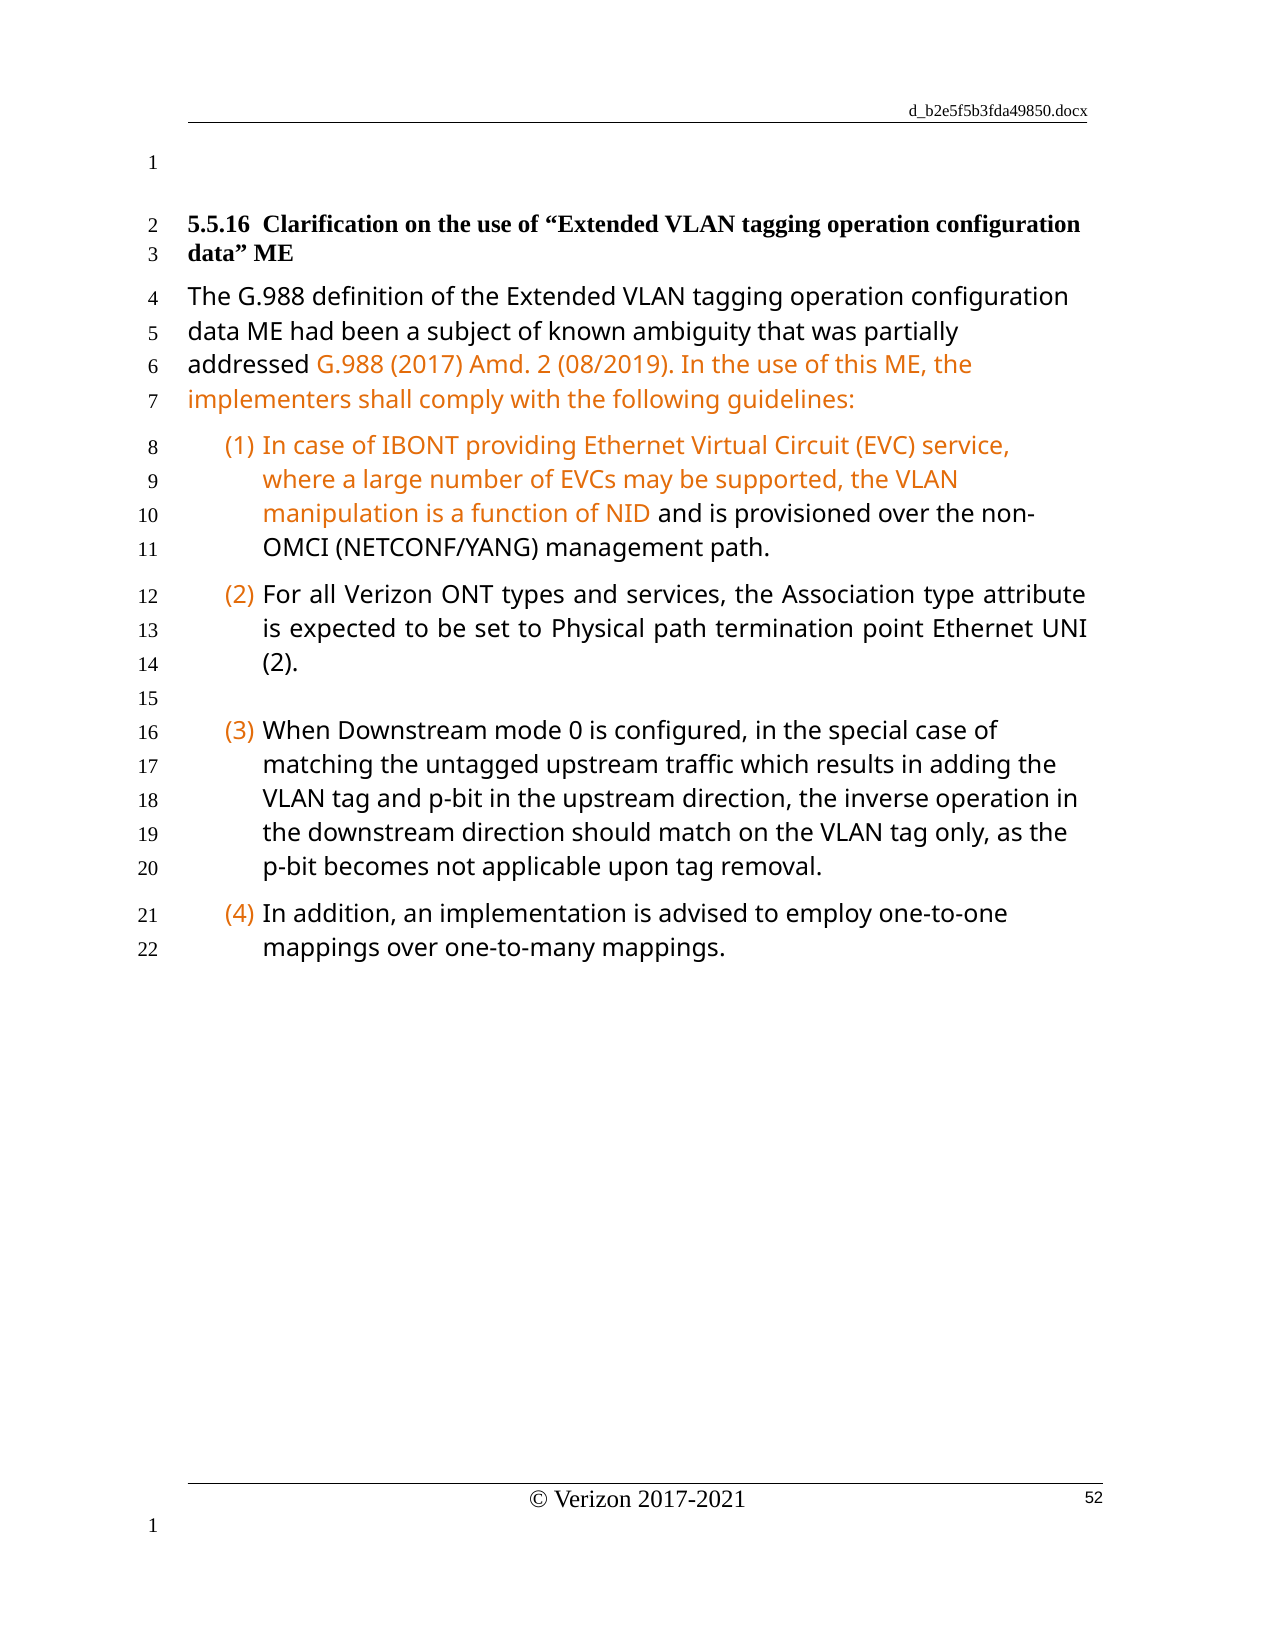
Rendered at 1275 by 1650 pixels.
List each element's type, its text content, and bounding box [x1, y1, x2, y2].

subtitle Clarification on the use of “Extended VLAN tagging operation configuration data” ME [187, 209, 1087, 267]
list In case of IBONT providing Ethernet Virtual Circuit (EVC) service, where a large number of EVCs may be supported, the VLAN manipulation is a function of NID and is provisioned over the non-OMCI (NETCONF/YANG) management path. [225, 428, 1087, 564]
list When Downstream mode 0 is configured, in the special case of matching the untagged upstream traffic which results in adding the VLAN tag and p-bit in the upstream direction, the inverse operation in the downstream direction should match on the VLAN tag only, as the p-bit becomes not applicable upon tag removal. [225, 713, 1087, 883]
list For all Verizon ONT types and services, the Association type attribute is expected to be set to Physical path termination point Ethernet UNI (2). [225, 577, 1087, 679]
text The G.988 definition of the Extended VLAN tagging operation configuration data ME had been a subject of known ambiguity that was partially addressed G.988 (2017) Amd. 2 (08/2019). In the use of this ME, the implementers shall comply with the following guidelines: [187, 279, 1087, 415]
list In addition, an implementation is advised to employ one-to-one mappings over one-to-many mappings. [225, 896, 1087, 964]
